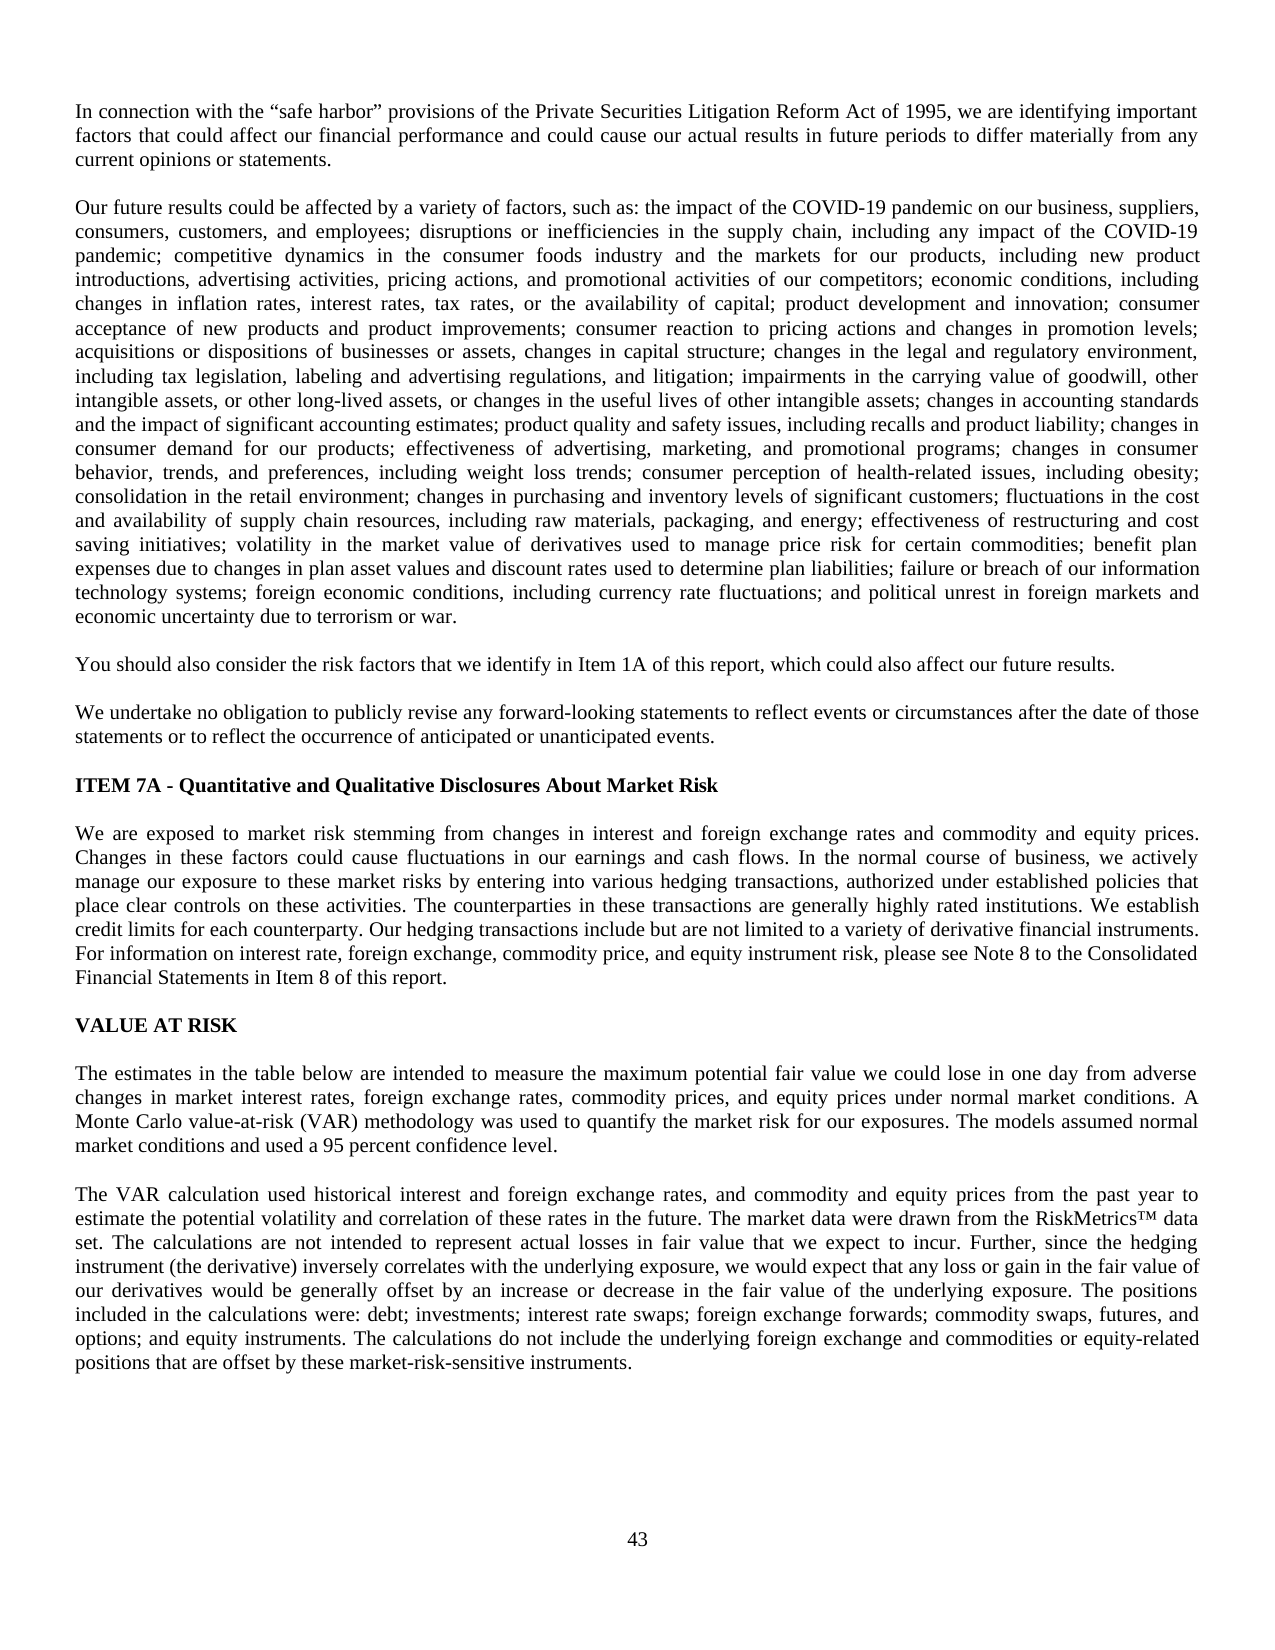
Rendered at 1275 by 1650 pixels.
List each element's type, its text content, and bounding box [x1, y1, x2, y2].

text You should also consider the risk factors that we identify in Item 1A of this report, which could also affect our future results. [75, 652, 1235, 676]
text The VAR calculation used historical interest and foreign exchange rates, and commodity and equity prices from the past year to estimate the potential volatility and correlation of these rates in the future. The market data were drawn from the RiskMetrics™ data set. The calculations are not intended to represent actual losses in fair value that we expect to incur. Further, since the hedging instrument (the derivative) inversely correlates with the underlying exposure, we would expect that any loss or gain in the fair value of our derivatives would be generally offset by an increase or decrease in the fair value of the underlying exposure. The positions included in the calculations were: debt; investments; interest rate swaps; foreign exchange forwards; commodity swaps, futures, and options; and equity instruments. The calculations do not include the underlying foreign exchange and commodities or equity-related positions that are offset by these market-risk-sensitive instruments. [75, 1181, 1200, 1374]
text In connection with the “safe harbor” provisions of the Private Securities Litigation Reform Act of 1995, we are identifying important factors that could affect our financial performance and could cause our actual results in future periods to differ materially from any current opinions or statements. [75, 99, 1200, 171]
text We are exposed to market risk stemming from changes in interest and foreign exchange rates and commodity and equity prices. Changes in these factors could cause fluctuations in our earnings and cash flows. In the normal course of business, we actively manage our exposure to these market risks by entering into various hedging transactions, authorized under established policies that place clear controls on these activities. The counterparties in these transactions are generally highly rated institutions. We establish credit limits for each counterparty. Our hedging transactions include but are not limited to a variety of derivative financial instruments. For information on interest rate, foreign exchange, commodity price, and equity instrument risk, please see Note 8 to the Consolidated Financial Statements in Item 8 of this report. [75, 821, 1200, 989]
subtitle VALUE AT RISK [75, 1013, 1235, 1037]
subtitle ITEM 7A - Quantitative and Qualitative Disclosures About Market Risk [75, 772, 1235, 797]
text We undertake no obligation to publicly revise any forward-looking statements to reflect events or circumstances after the date of those statements or to reflect the occurrence of anticipated or unanticipated events. [75, 700, 1199, 748]
text Our future results could be affected by a variety of factors, such as: the impact of the COVID-19 pandemic on our business, suppliers, consumers, customers, and employees; disruptions or inefficiencies in the supply chain, including any impact of the COVID-19 pandemic; competitive dynamics in the consumer foods industry and the markets for our products, including new product introductions, advertising activities, pricing actions, and promotional activities of our competitors; economic conditions, including changes in inflation rates, interest rates, tax rates, or the availability of capital; product development and innovation; consumer acceptance of new products and product improvements; consumer reaction to pricing actions and changes in promotion levels; acquisitions or dispositions of businesses or assets, changes in capital structure; changes in the legal and regulatory environment, including tax legislation, labeling and advertising regulations, and litigation; impairments in the carrying value of goodwill, other intangible assets, or other long-lived assets, or changes in the useful lives of other intangible assets; changes in accounting standards and the impact of significant accounting estimates; product quality and safety issues, including recalls and product liability; changes in consumer demand for our products; effectiveness of advertising, marketing, and promotional programs; changes in consumer behavior, trends, and preferences, including weight loss trends; consumer perception of health-related issues, including obesity; consolidation in the retail environment; changes in purchasing and inventory levels of significant customers; fluctuations in the cost and availability of supply chain resources, including raw materials, packaging, and energy; effectiveness of restructuring and cost saving initiatives; volatility in the market value of derivatives used to manage price risk for certain commodities; benefit plan expenses due to changes in plan asset values and discount rates used to determine plan liabilities; failure or breach of our information technology systems; foreign economic conditions, including currency rate fluctuations; and political unrest in foreign markets and economic uncertainty due to terrorism or war. [75, 195, 1200, 628]
text The estimates in the table below are intended to measure the maximum potential fair value we could lose in one day from adverse changes in market interest rates, foreign exchange rates, commodity prices, and equity prices under normal market conditions. A Monte Carlo value-at-risk (VAR) methodology was used to quantify the market risk for our exposures. The models assumed normal market conditions and used a 95 percent confidence level. [75, 1061, 1200, 1157]
